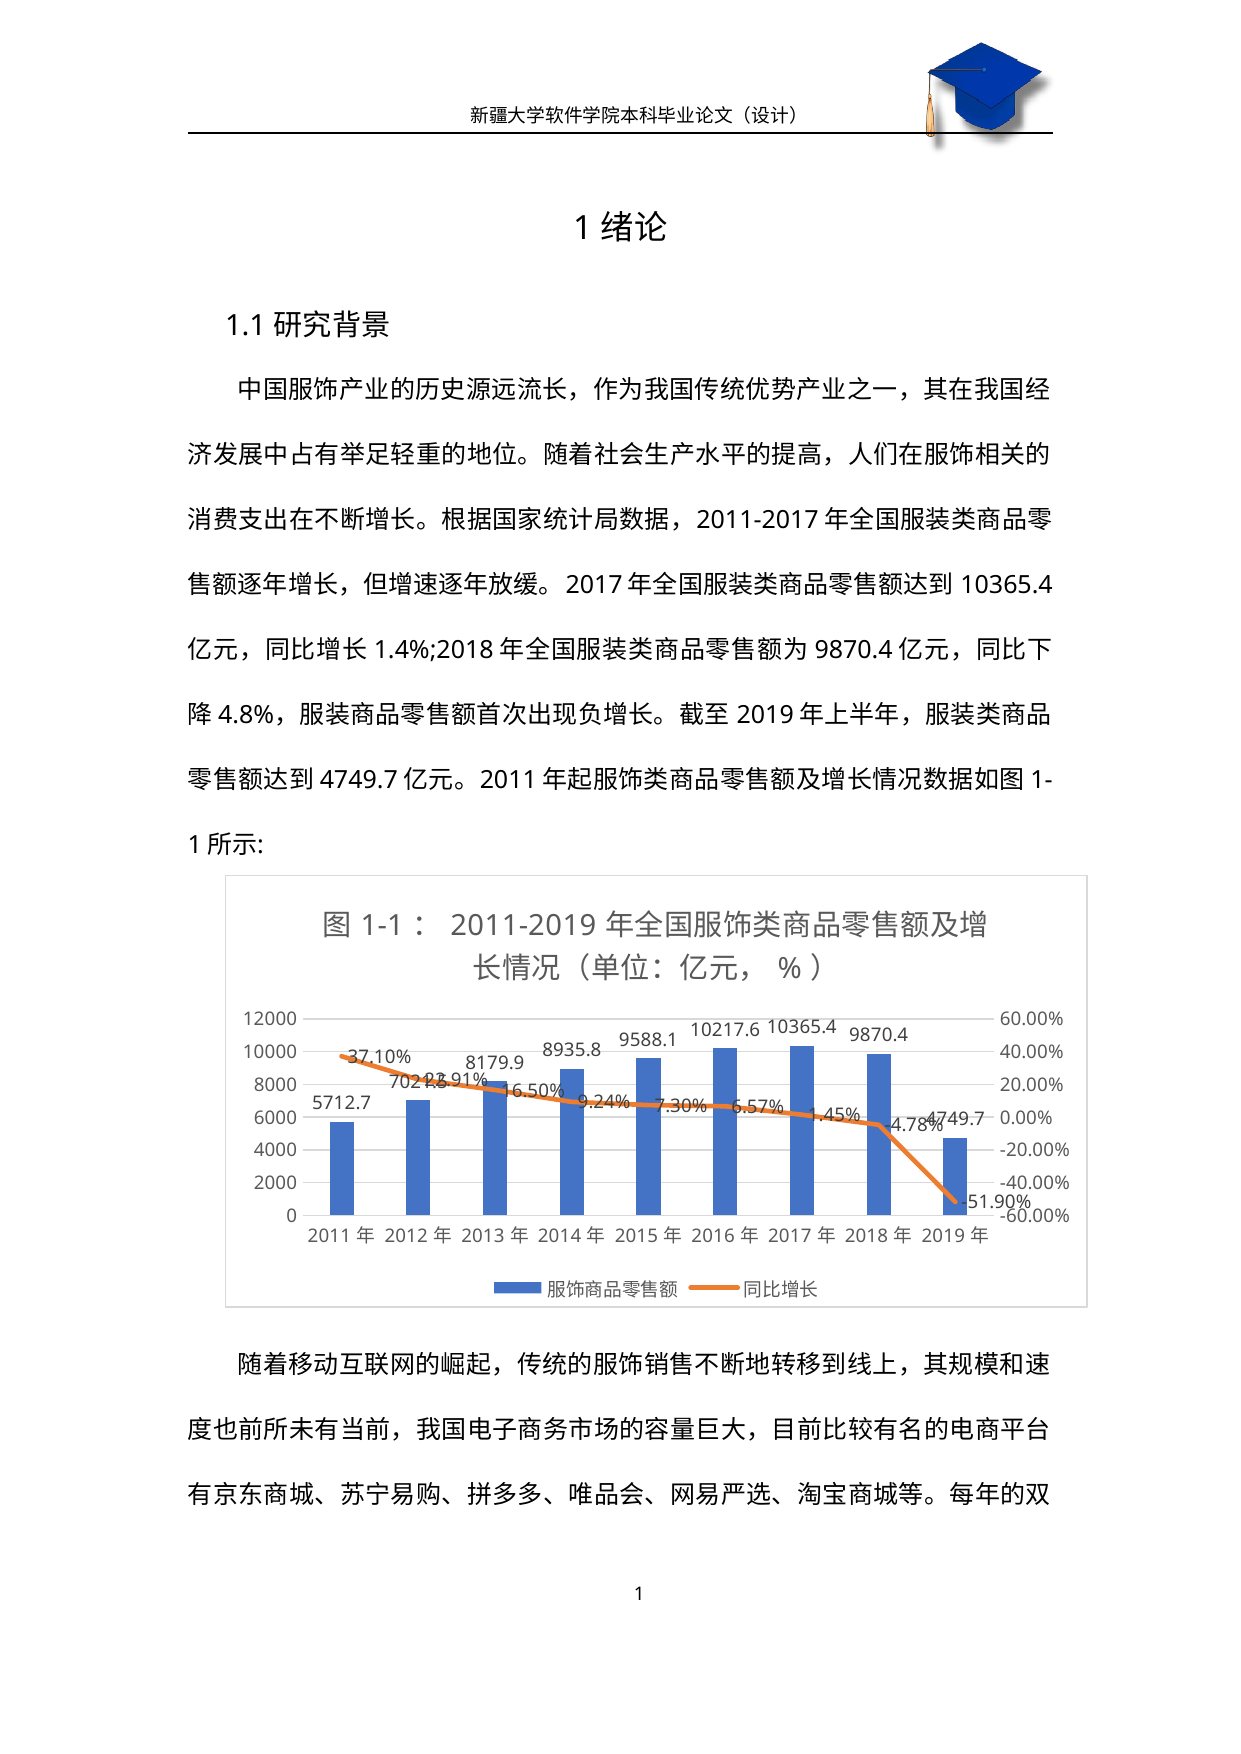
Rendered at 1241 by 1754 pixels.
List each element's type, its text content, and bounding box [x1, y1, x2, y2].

picture [925, 41, 1058, 160]
subtitle 1 绪论 [187, 192, 1053, 257]
text 中国服饰产业的历史源远流长，作为我国传统优势产业之一，其在我国经济发展中占有举足轻重的地位。随着社会生产水平的提高，人们在服饰相关的消费支出在不断增长。根据国家统计局数据，2011-2017年全国服装类商品零售额逐年增长，但增速逐年放缓。2017年全国服装类商品零售额达到10365.4亿元，同比增长1.4%;2018年全国服装类商品零售额为9870.4亿元，同比下降4.8%，服装商品零售额首次出现负增长。截至2019年上半年，服装类商品零售额达到4749.7亿元。2011年起服饰类商品零售额及增长情况数据如图1-1所示: [187, 355, 1053, 875]
subtitle 1.1 研究背景 [225, 290, 1053, 355]
